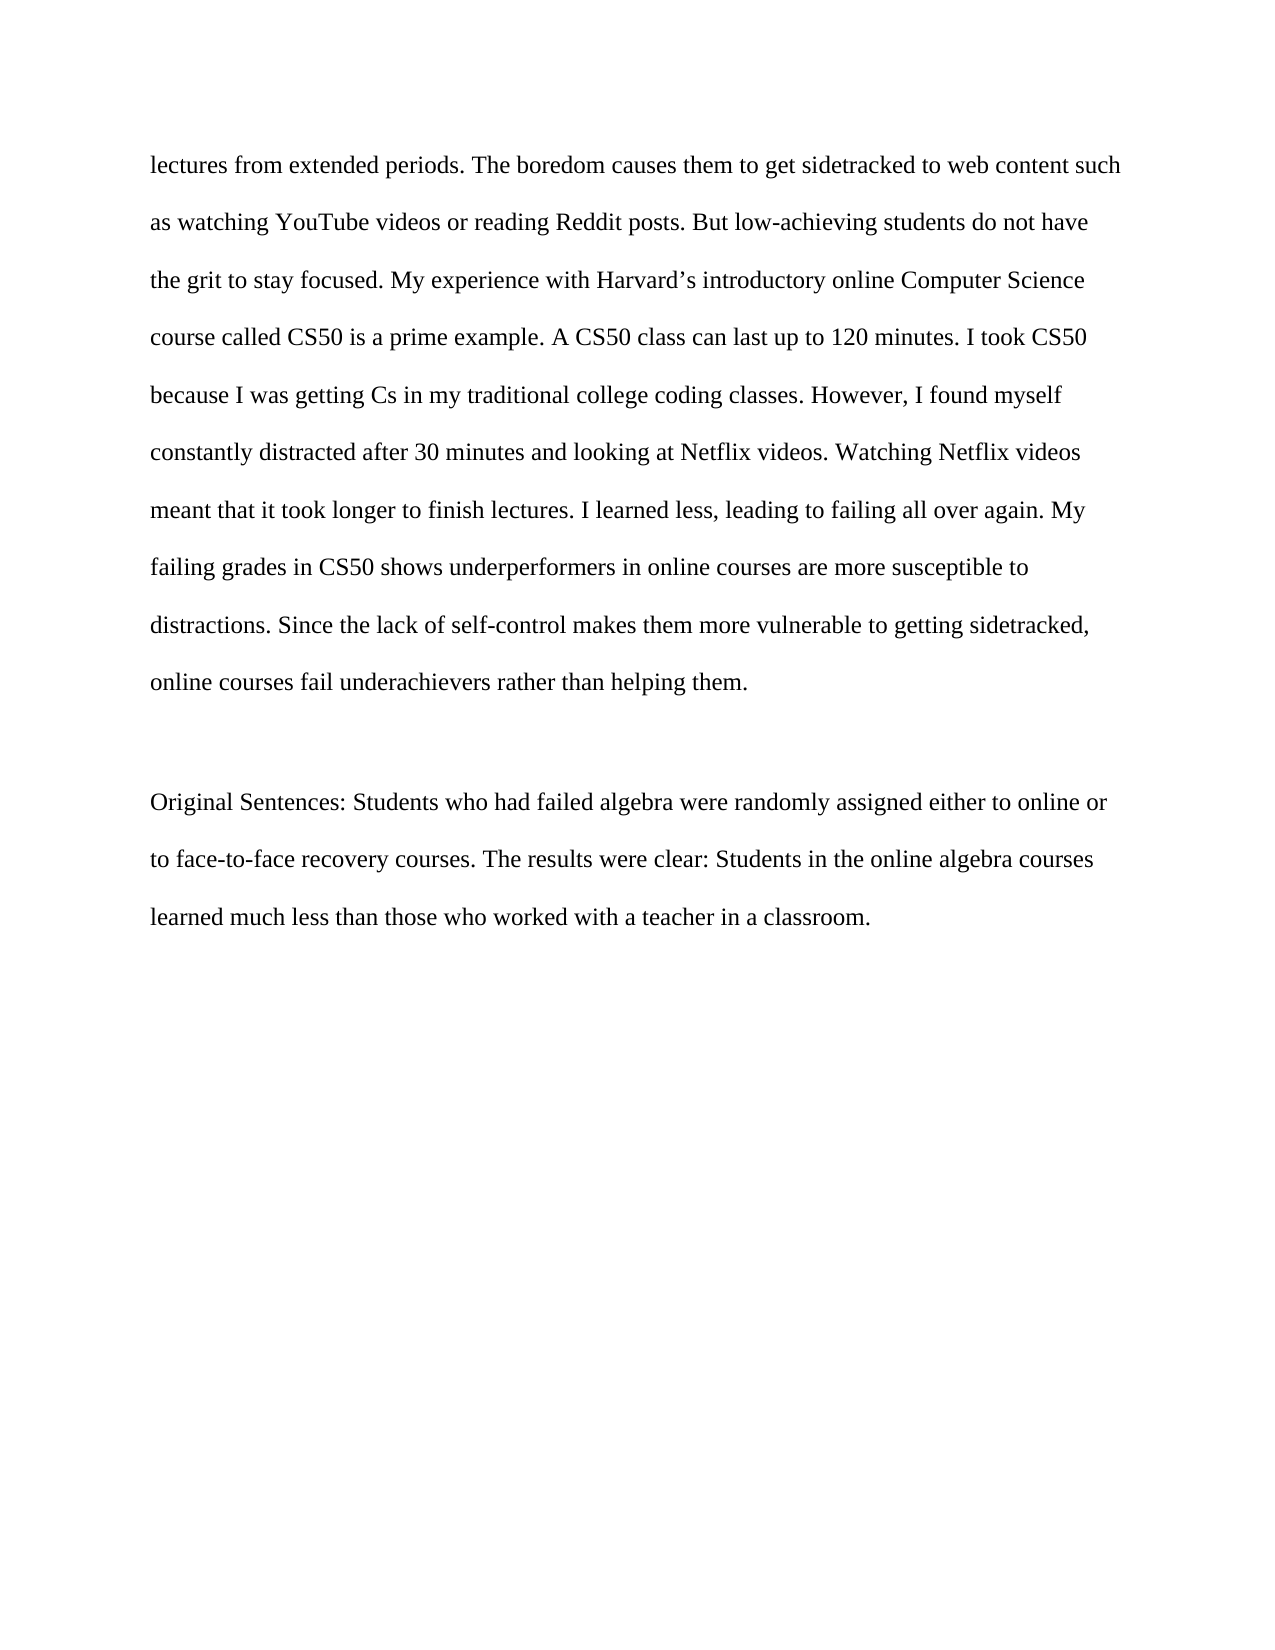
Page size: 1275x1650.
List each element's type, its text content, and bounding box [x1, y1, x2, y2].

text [150, 150, 1125, 696]
text Original Sentences: Students who had failed algebra were randomly assigned either to online or to face-to-face recovery courses. The results were clear: Students in the online algebra courses learned much less than those who worked with a teacher in a classroom. [150, 787, 1125, 931]
